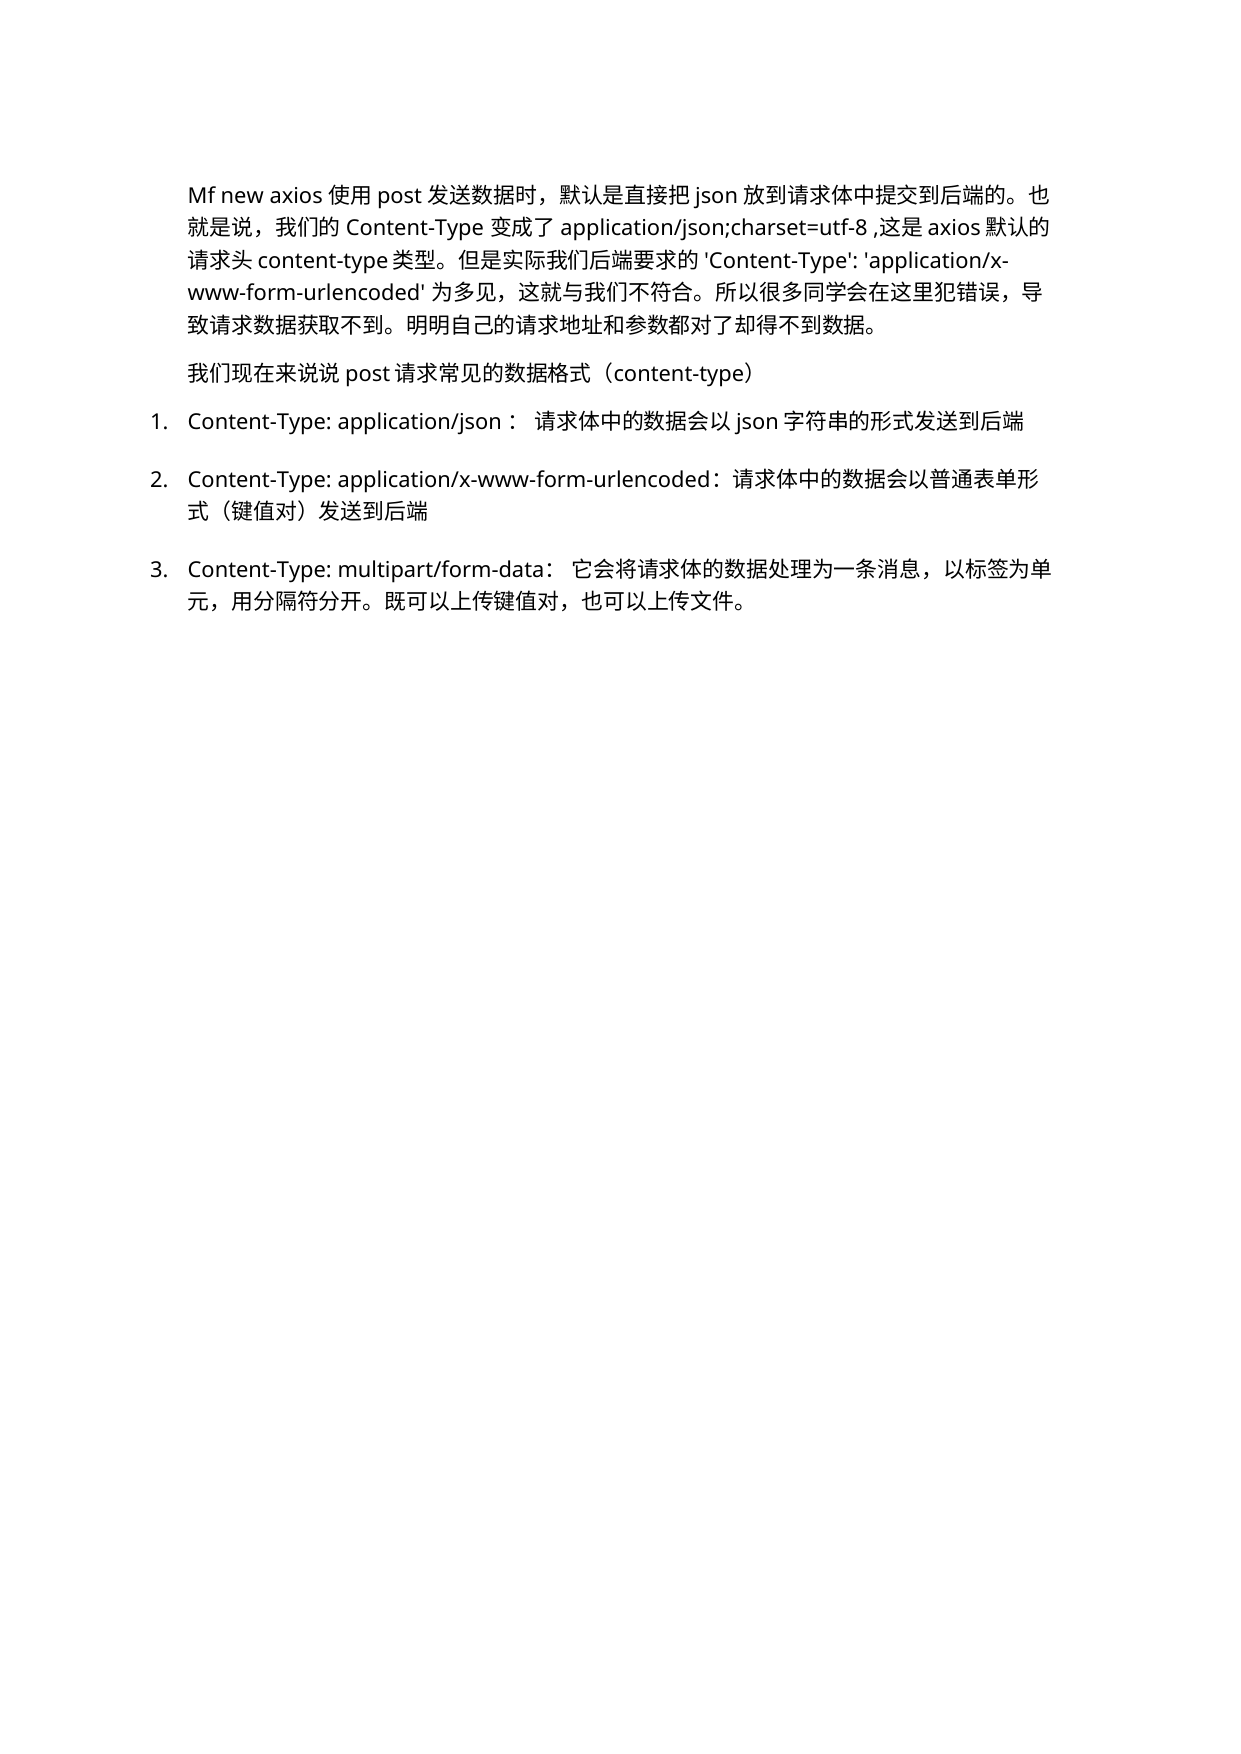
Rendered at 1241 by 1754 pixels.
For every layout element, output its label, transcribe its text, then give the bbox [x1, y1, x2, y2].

text Mf new axios 使用 post 发送数据时，默认是直接把 json 放到请求体中提交到后端的。也就是说，我们的 Content-Type 变成了 application/json;charset=utf-8 ,这是axios默认的请求头content-type类型。但是实际我们后端要求的 'Content-Type': 'application/x-www-form-urlencoded' 为多见，这就与我们不符合。所以很多同学会在这里犯错误，导致请求数据获取不到。明明自己的请求地址和参数都对了却得不到数据。 [187, 178, 1053, 340]
list Content-Type: multipart/form-data： 它会将请求体的数据处理为一条消息，以标签为单元，用分隔符分开。既可以上传键值对，也可以上传文件。 [150, 551, 1053, 616]
text 我们现在来说说post请求常见的数据格式（content-type） [187, 356, 1053, 388]
list Content-Type: application/x-www-form-urlencoded：请求体中的数据会以普通表单形式（键值对）发送到后端 [150, 461, 1053, 526]
list Content-Type: application/json ： 请求体中的数据会以json字符串的形式发送到后端 [150, 404, 1053, 436]
